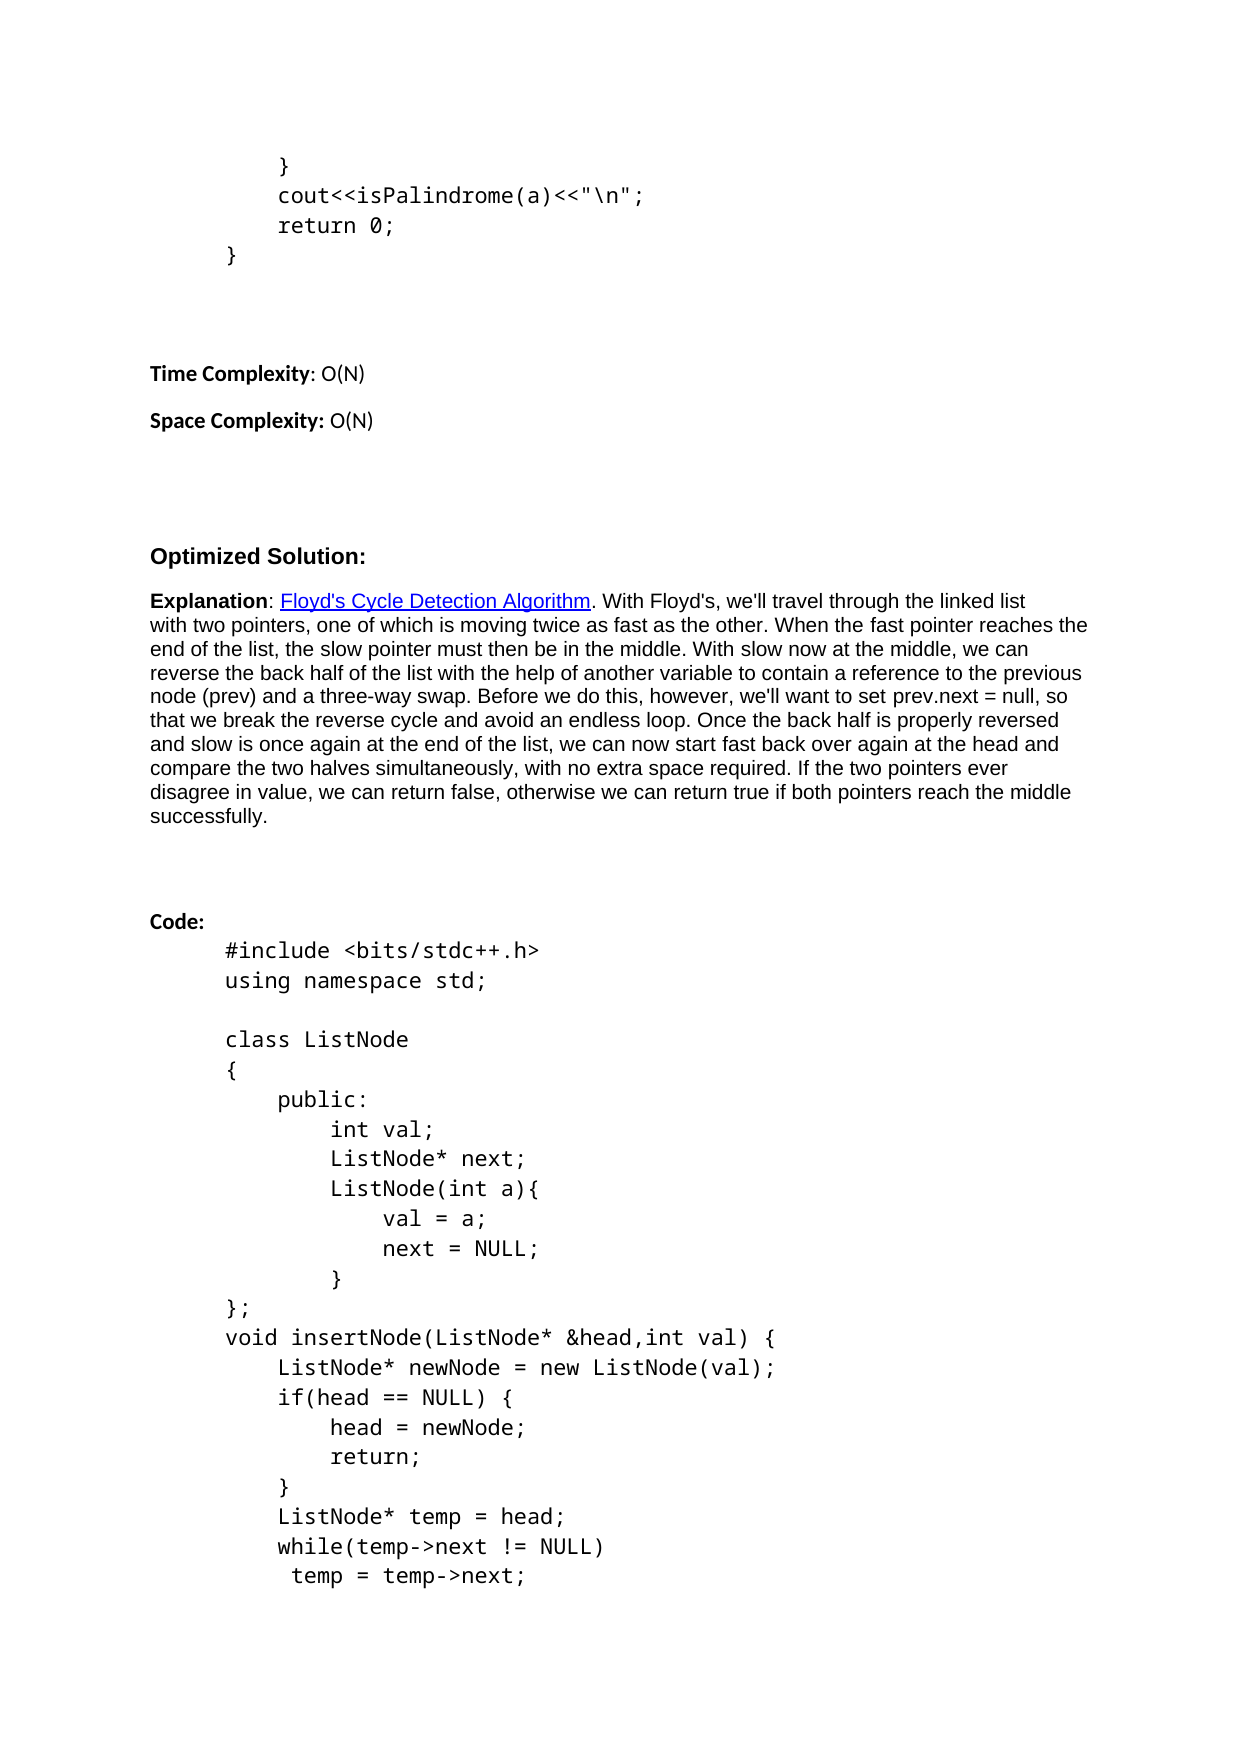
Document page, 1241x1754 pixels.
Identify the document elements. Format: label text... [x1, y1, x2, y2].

text }; [225, 1292, 1090, 1322]
text ListNode(int a){ [225, 1173, 1090, 1203]
text ListNode* newNode = new ListNode(val); [225, 1352, 1090, 1382]
text Time Complexity: O(N) [150, 359, 1090, 387]
text Optimized Solution: [150, 543, 1090, 570]
text val = a; [225, 1203, 1090, 1233]
text { [225, 1054, 1090, 1084]
text ListNode* next; [225, 1143, 1090, 1173]
text Explanation: Floyd's Cycle Detection Algorithm. With Floyd's, we'll travel through the linked list with two pointers, one of which is moving twice as fast as the other. When the fast pointer reaches the end of the list, the slow pointer must then be in the middle. With slow now at the middle, we can reverse the back half of the list with the help of another variable to contain a reference to the previous node (prev) and a three-way swap. Before we do this, however, we'll want to set prev.next = null, so that we break the reverse cycle and avoid an endless loop. Once the back half is properly reversed and slow is once again at the end of the list, we can now start fast back over again at the head and compare the two halves simultaneously, with no extra space required. If the two pointers ever disagree in value, we can return false, otherwise we can return true if both pointers reach the middle successfully. [150, 588, 1090, 828]
text if(head == NULL) { [225, 1382, 1090, 1411]
text Code: [150, 907, 1090, 935]
text temp = temp->next; [225, 1560, 1090, 1590]
text head = newNode; [225, 1411, 1090, 1441]
text void insertNode(ListNode* &head,int val) { [225, 1322, 1090, 1352]
text } [225, 1262, 1090, 1292]
text class ListNode [225, 1024, 1090, 1054]
text Space Complexity: O(N) [150, 406, 1090, 434]
text using namespace std; [225, 964, 1090, 994]
text } [225, 239, 1090, 269]
text return; [225, 1441, 1090, 1471]
text next = NULL; [225, 1233, 1090, 1262]
text } [225, 1471, 1090, 1501]
text public: [225, 1084, 1090, 1113]
text return 0; [225, 209, 1090, 239]
text ListNode* temp = head; [225, 1501, 1090, 1531]
text while(temp->next != NULL) [225, 1531, 1090, 1560]
text int val; [225, 1113, 1090, 1143]
text #include <bits/stdc++.h> [150, 935, 1090, 964]
text cout<<isPalindrome(a)<<"\n"; [225, 180, 1090, 209]
text } [225, 150, 1090, 180]
